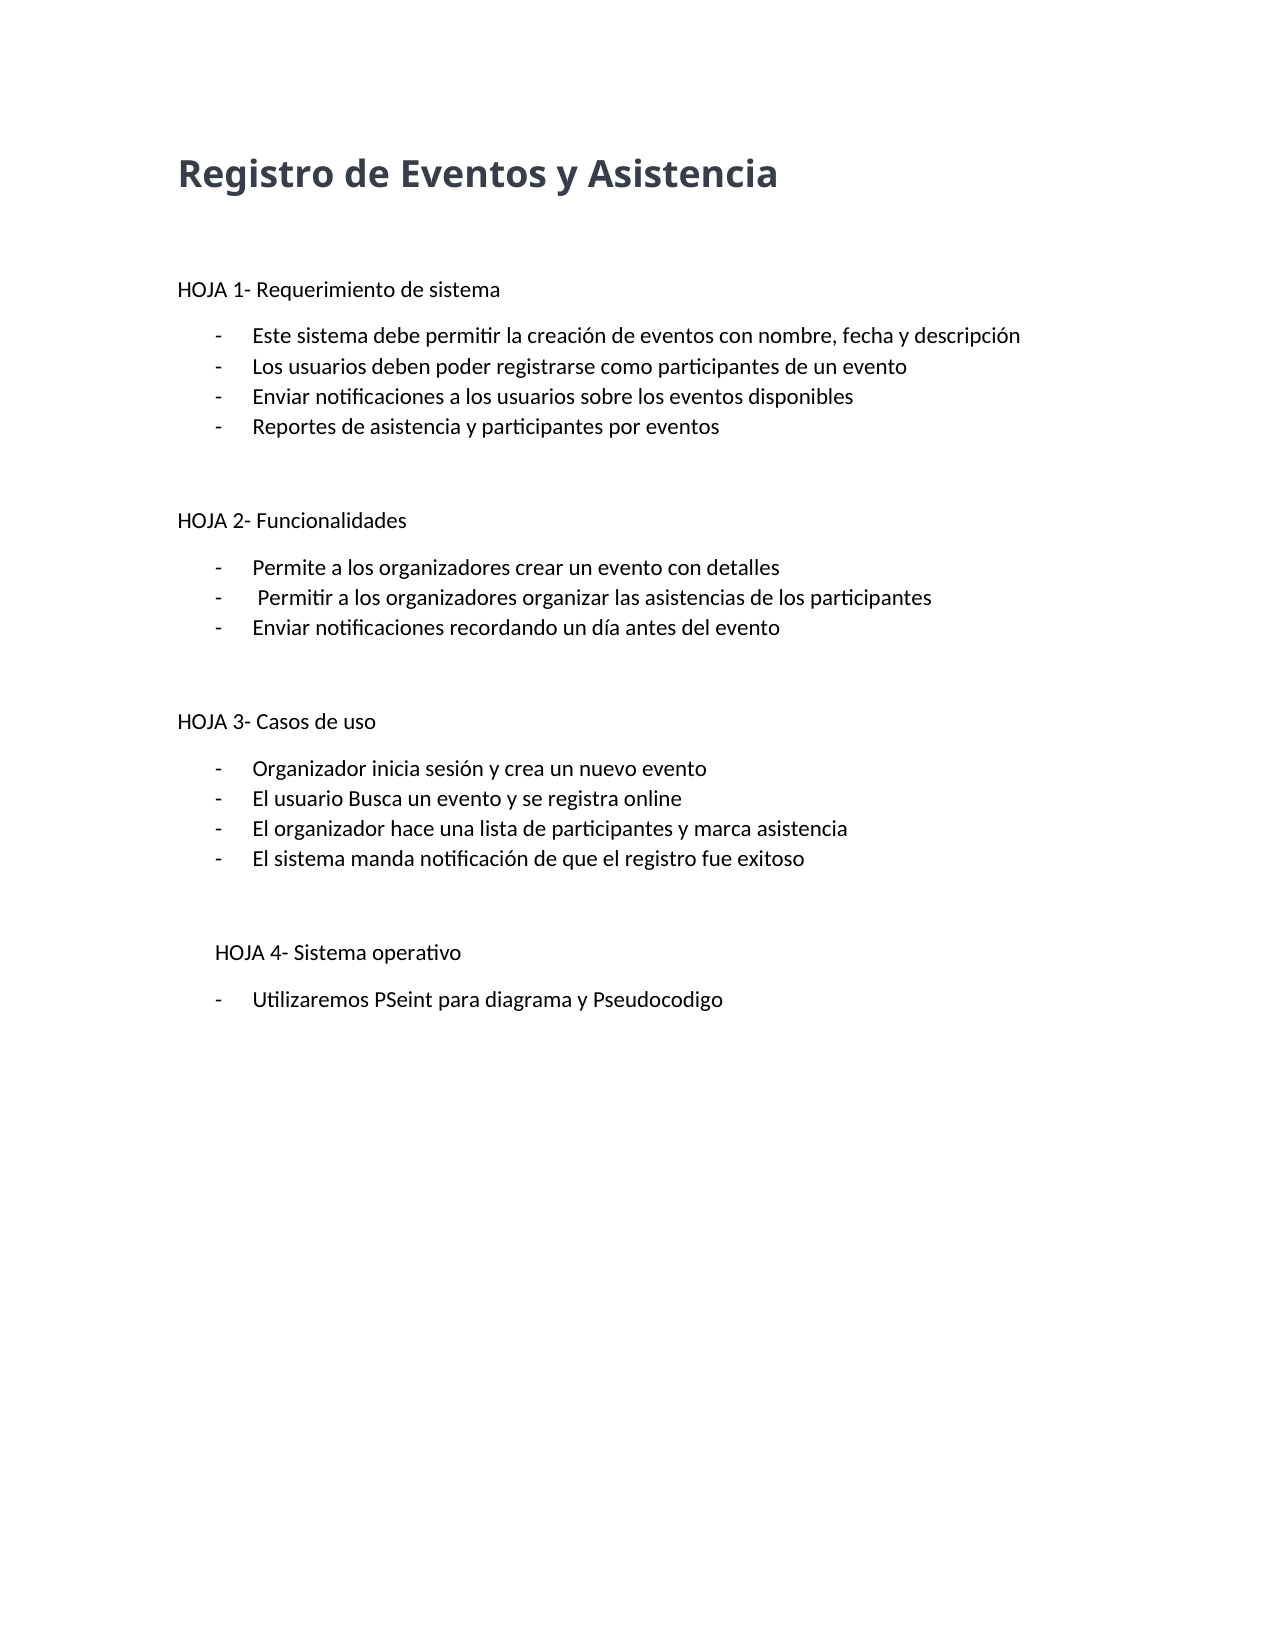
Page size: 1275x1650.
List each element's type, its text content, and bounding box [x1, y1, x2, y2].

text HOJA 4- Sistema operativo [215, 938, 1098, 966]
text HOJA 2- Funcionalidades [177, 506, 1098, 534]
list El sistema manda notificación de que el registro fue exitoso [215, 844, 1098, 872]
text HOJA 1- Requerimiento de sistema [177, 275, 1098, 303]
text Registro de Eventos y Asistencia [177, 148, 1098, 199]
list Permite a los organizadores crear un evento con detalles [215, 553, 1098, 581]
list Enviar notificaciones recordando un día antes del evento [215, 613, 1098, 641]
list Utilizaremos PSeint para diagrama y Pseudocodigo [215, 985, 1098, 1013]
list Permitir a los organizadores organizar las asistencias de los participantes [215, 583, 1098, 611]
list El organizador hace una lista de participantes y marca asistencia [215, 814, 1098, 842]
text HOJA 3- Casos de uso [177, 707, 1098, 735]
list El usuario Busca un evento y se registra online [215, 784, 1098, 812]
list Organizador inicia sesión y crea un nuevo evento [215, 754, 1098, 782]
list Reportes de asistencia y participantes por eventos [215, 412, 1098, 440]
list Este sistema debe permitir la creación de eventos con nombre, fecha y descripción [215, 322, 1098, 349]
list Los usuarios deben poder registrarse como participantes de un evento [215, 352, 1098, 380]
list Enviar notificaciones a los usuarios sobre los eventos disponibles [215, 382, 1098, 410]
